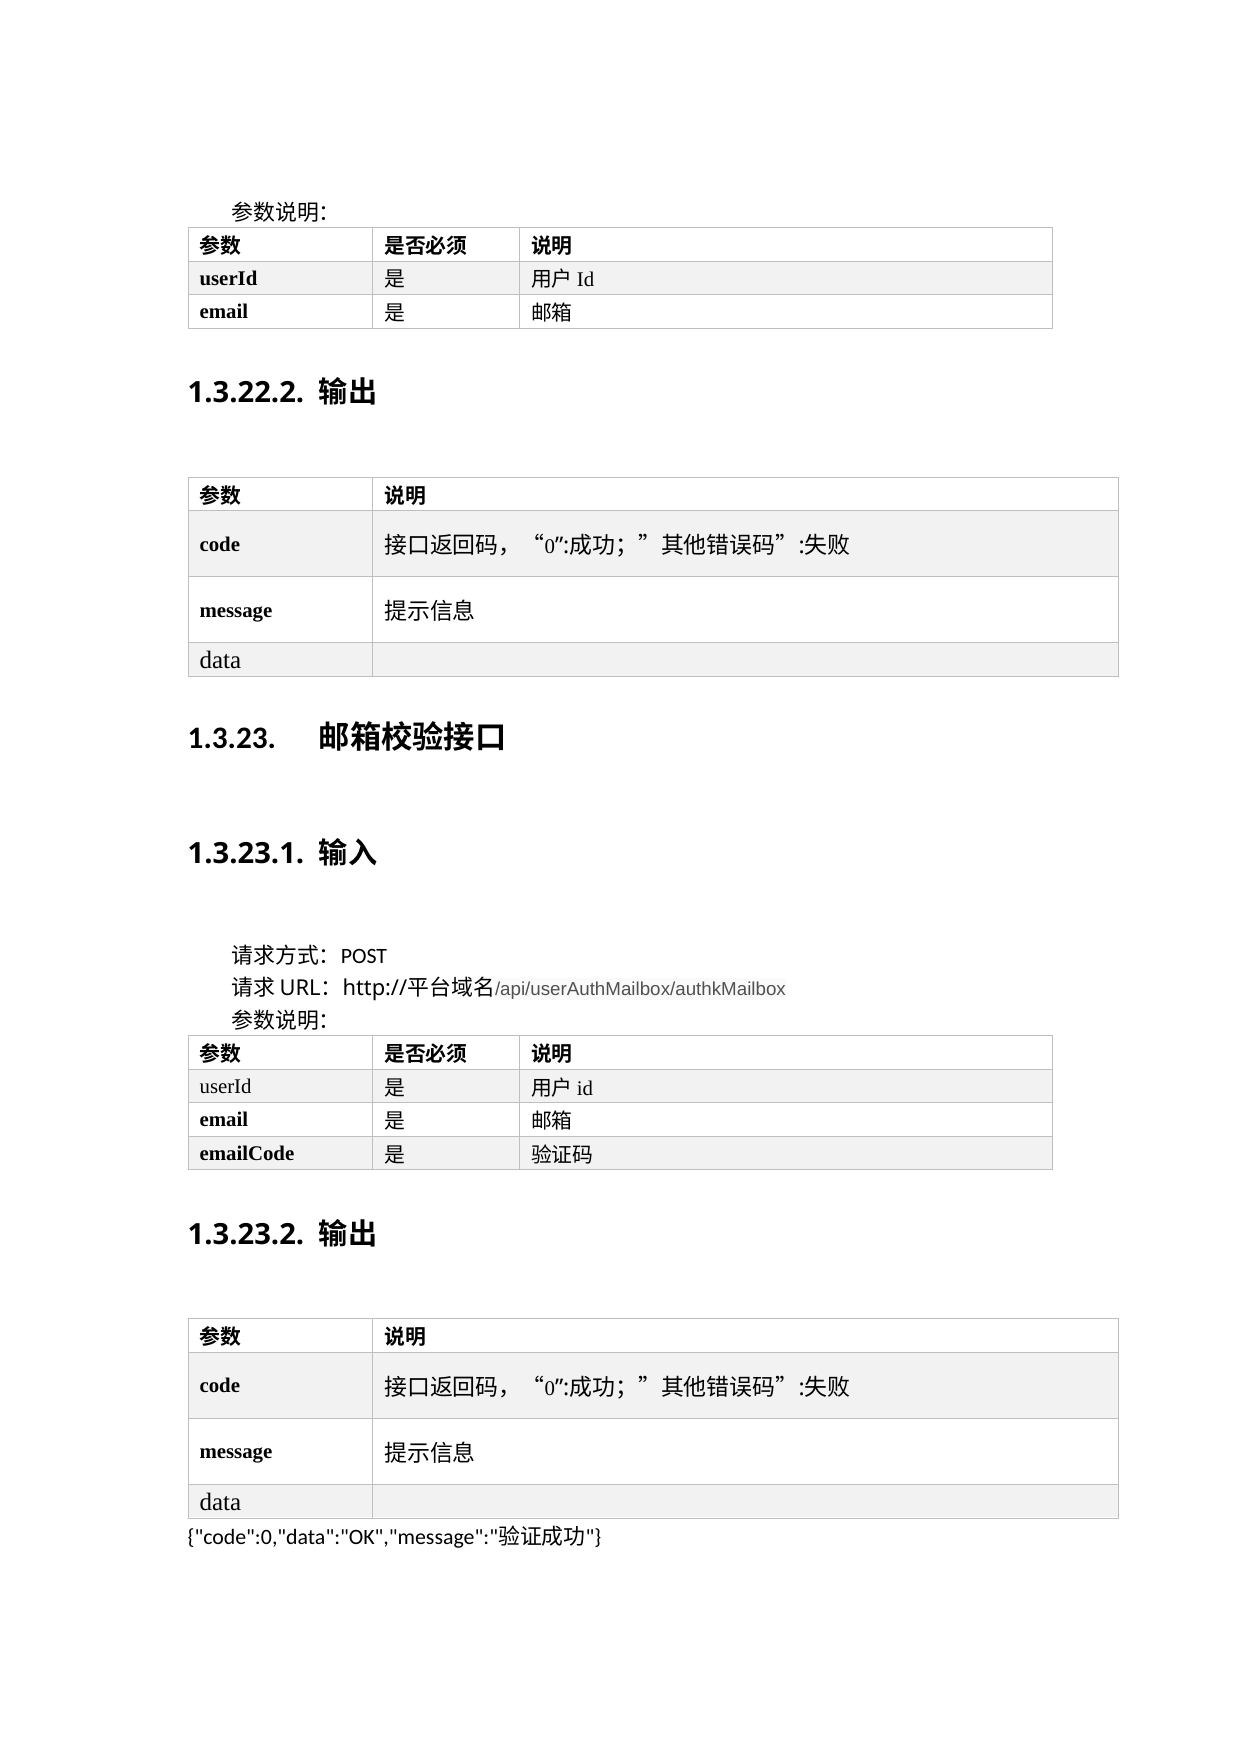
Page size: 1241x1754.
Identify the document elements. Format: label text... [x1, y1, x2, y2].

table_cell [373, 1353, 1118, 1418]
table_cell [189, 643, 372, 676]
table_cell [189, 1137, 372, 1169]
text 参数说明： [187, 194, 1053, 227]
text 请求URL：http://平台域名/api/userAuthMailbox/authkMailbox [187, 970, 1053, 1002]
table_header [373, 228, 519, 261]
subtitle 输出 [187, 358, 1053, 423]
subtitle 邮箱校验接口 [187, 702, 1053, 767]
text 参数说明： [187, 1002, 1053, 1035]
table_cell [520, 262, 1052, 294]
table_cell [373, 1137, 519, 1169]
subtitle 输入 [187, 819, 1053, 884]
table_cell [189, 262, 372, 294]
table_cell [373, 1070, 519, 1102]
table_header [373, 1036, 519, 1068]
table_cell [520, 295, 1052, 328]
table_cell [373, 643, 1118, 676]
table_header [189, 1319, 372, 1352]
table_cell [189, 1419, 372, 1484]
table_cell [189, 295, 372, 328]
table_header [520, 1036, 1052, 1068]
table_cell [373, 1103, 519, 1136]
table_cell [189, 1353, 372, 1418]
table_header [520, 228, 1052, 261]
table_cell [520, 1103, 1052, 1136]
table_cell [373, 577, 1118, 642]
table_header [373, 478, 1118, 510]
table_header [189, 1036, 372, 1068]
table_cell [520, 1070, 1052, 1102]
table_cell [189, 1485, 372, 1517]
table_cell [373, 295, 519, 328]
text {"code":0,"data":"OK","message":"验证成功"} [187, 1519, 1053, 1551]
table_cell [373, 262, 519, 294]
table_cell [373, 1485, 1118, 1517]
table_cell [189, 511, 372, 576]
text 请求方式：POST [187, 937, 1053, 970]
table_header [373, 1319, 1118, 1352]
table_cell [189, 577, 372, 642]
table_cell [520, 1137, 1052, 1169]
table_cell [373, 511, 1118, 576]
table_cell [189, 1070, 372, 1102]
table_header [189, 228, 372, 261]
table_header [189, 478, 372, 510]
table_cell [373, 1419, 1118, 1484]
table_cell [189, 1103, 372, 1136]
subtitle 输出 [187, 1199, 1053, 1264]
